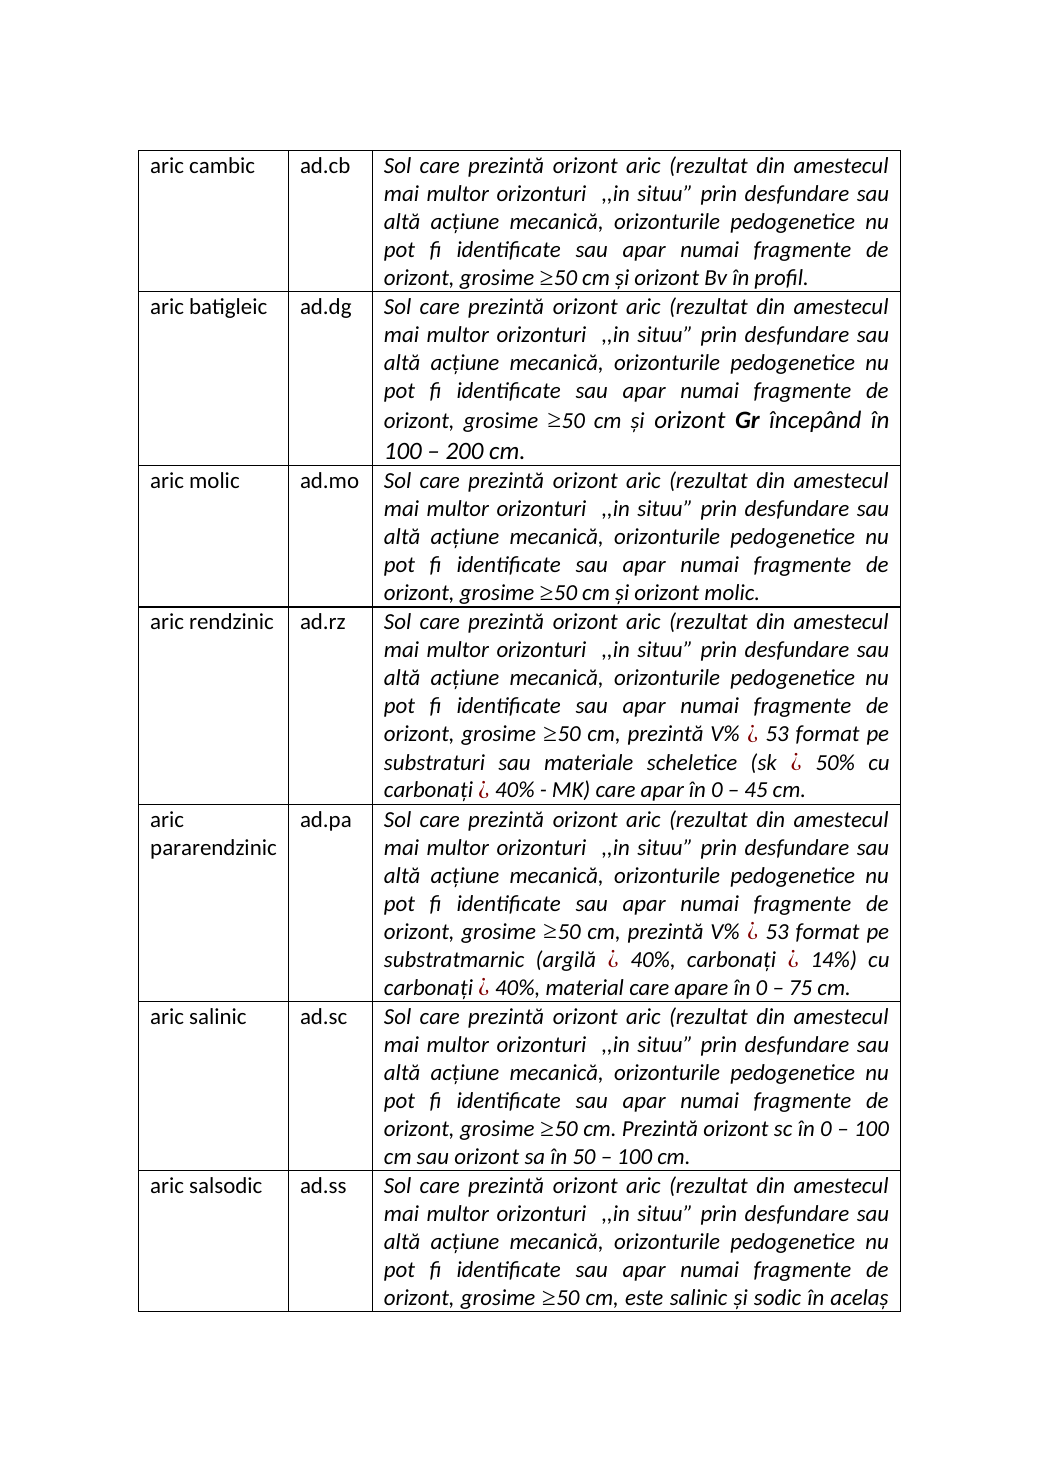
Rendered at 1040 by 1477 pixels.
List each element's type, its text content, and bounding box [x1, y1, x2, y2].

table_cell ad.rz [289, 608, 372, 804]
table_cell ad.cb [289, 151, 372, 291]
table_cell ad.ss [289, 1171, 372, 1311]
table_cell Sol care prezintă orizont aric (rezultat din amestecul mai multor orizonturi ,,in situu” prin desfundare sau altă acţiune mecanică, orizonturile pedogenetice nu pot fi identificate sau apar numai fragmente de orizont, grosime 50 cm, prezintă V% 53 format pe substratmarnic (argilă 40%, carbonaţi 14%) cu carbonaţi 40%, material care apare în 0 – 75 cm. [373, 805, 900, 1001]
table_cell Sol care prezintă orizont aric (rezultat din amestecul mai multor orizonturi ,,in situu” prin desfundare sau altă acţiune mecanică, orizonturile pedogenetice nu pot fi identificate sau apar numai fragmente de orizont, grosime 50 cm şi orizont Gr începând în 100 – 200 cm. [373, 292, 900, 465]
table_cell ad.pa [289, 805, 372, 1001]
table_cell aric rendzinic [139, 608, 288, 804]
table_cell aric pararendzinic [139, 805, 288, 1001]
table_cell Sol care prezintă orizont aric (rezultat din amestecul mai multor orizonturi ,,in situu” prin desfundare sau altă acţiune mecanică, orizonturile pedogenetice nu pot fi identificate sau apar numai fragmente de orizont, grosime 50 cm, prezintă V% 53 format pe substraturi sau materiale scheletice (sk 50% cu carbonaţi 40% - MK) care apar în 0 – 45 cm. [373, 608, 900, 804]
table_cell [373, 1171, 900, 1311]
table_cell aric batigleic [139, 292, 288, 465]
table_cell Sol care prezintă orizont aric (rezultat din amestecul mai multor orizonturi ,,in situu” prin desfundare sau altă acţiune mecanică, orizonturile pedogenetice nu pot fi identificate sau apar numai fragmente de orizont, grosime 50 cm. Prezintă orizont sc în 0 – 100 cm sau orizont sa în 50 – 100 cm. [373, 1002, 900, 1170]
table_cell aric cambic [139, 151, 288, 291]
table_cell Sol care prezintă orizont aric (rezultat din amestecul mai multor orizonturi ,,in situu” prin desfundare sau altă acţiune mecanică, orizonturile pedogenetice nu pot fi identificate sau apar numai fragmente de orizont, grosime 50 cm şi orizont molic. [373, 466, 900, 606]
table_cell ad.sc [289, 1002, 372, 1170]
table_cell ad.dg [289, 292, 372, 465]
table_cell ad.mo [289, 466, 372, 606]
table_cell aric salinic [139, 1002, 288, 1170]
table_cell aric molic [139, 466, 288, 606]
table_cell Sol care prezintă orizont aric (rezultat din amestecul mai multor orizonturi ,,in situu” prin desfundare sau altă acţiune mecanică, orizonturile pedogenetice nu pot fi identificate sau apar numai fragmente de orizont, grosime 50 cm şi orizont Bv în profil. [373, 151, 900, 291]
table_cell aric salsodic [139, 1171, 288, 1311]
